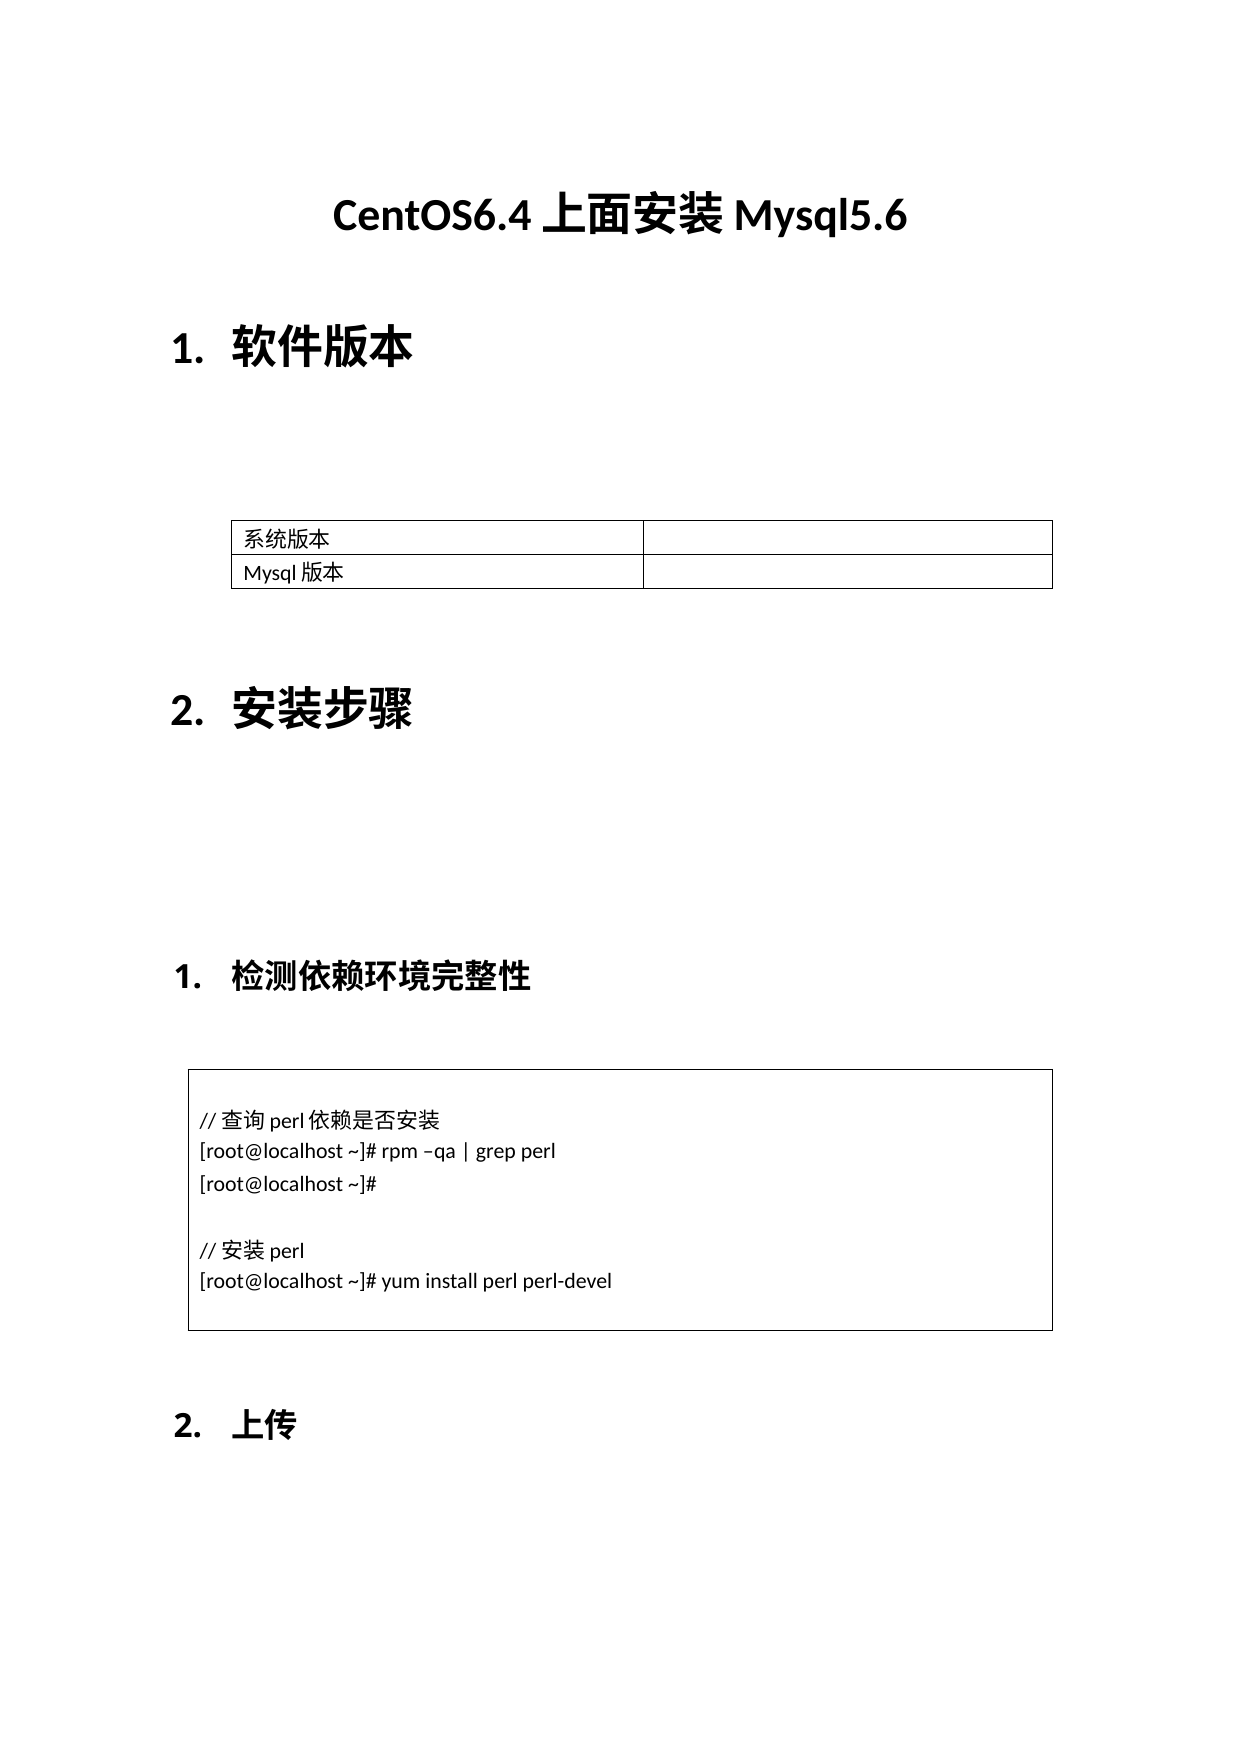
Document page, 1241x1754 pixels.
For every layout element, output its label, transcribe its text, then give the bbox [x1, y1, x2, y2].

subtitle 安装步骤 [187, 656, 1053, 754]
subtitle 检测依赖环境完整性 [187, 941, 1053, 1006]
subtitle 上传 [187, 1390, 1053, 1455]
subtitle 软件版本 [187, 295, 1053, 392]
table_header 系统版本 [232, 521, 643, 554]
text CentOS6.4上面安装Mysql5.6 [187, 162, 1053, 259]
table_cell Mysql版本 [232, 555, 643, 587]
table_header // 查询perl依赖是否安装 [root@localhost ~]# rpm –qa | grep perl [root@localhost ~]# // 安装perl [root@localhost ~]# yum install perl perl-devel [189, 1070, 1052, 1330]
table_header [644, 521, 1052, 554]
table_cell [644, 555, 1052, 587]
